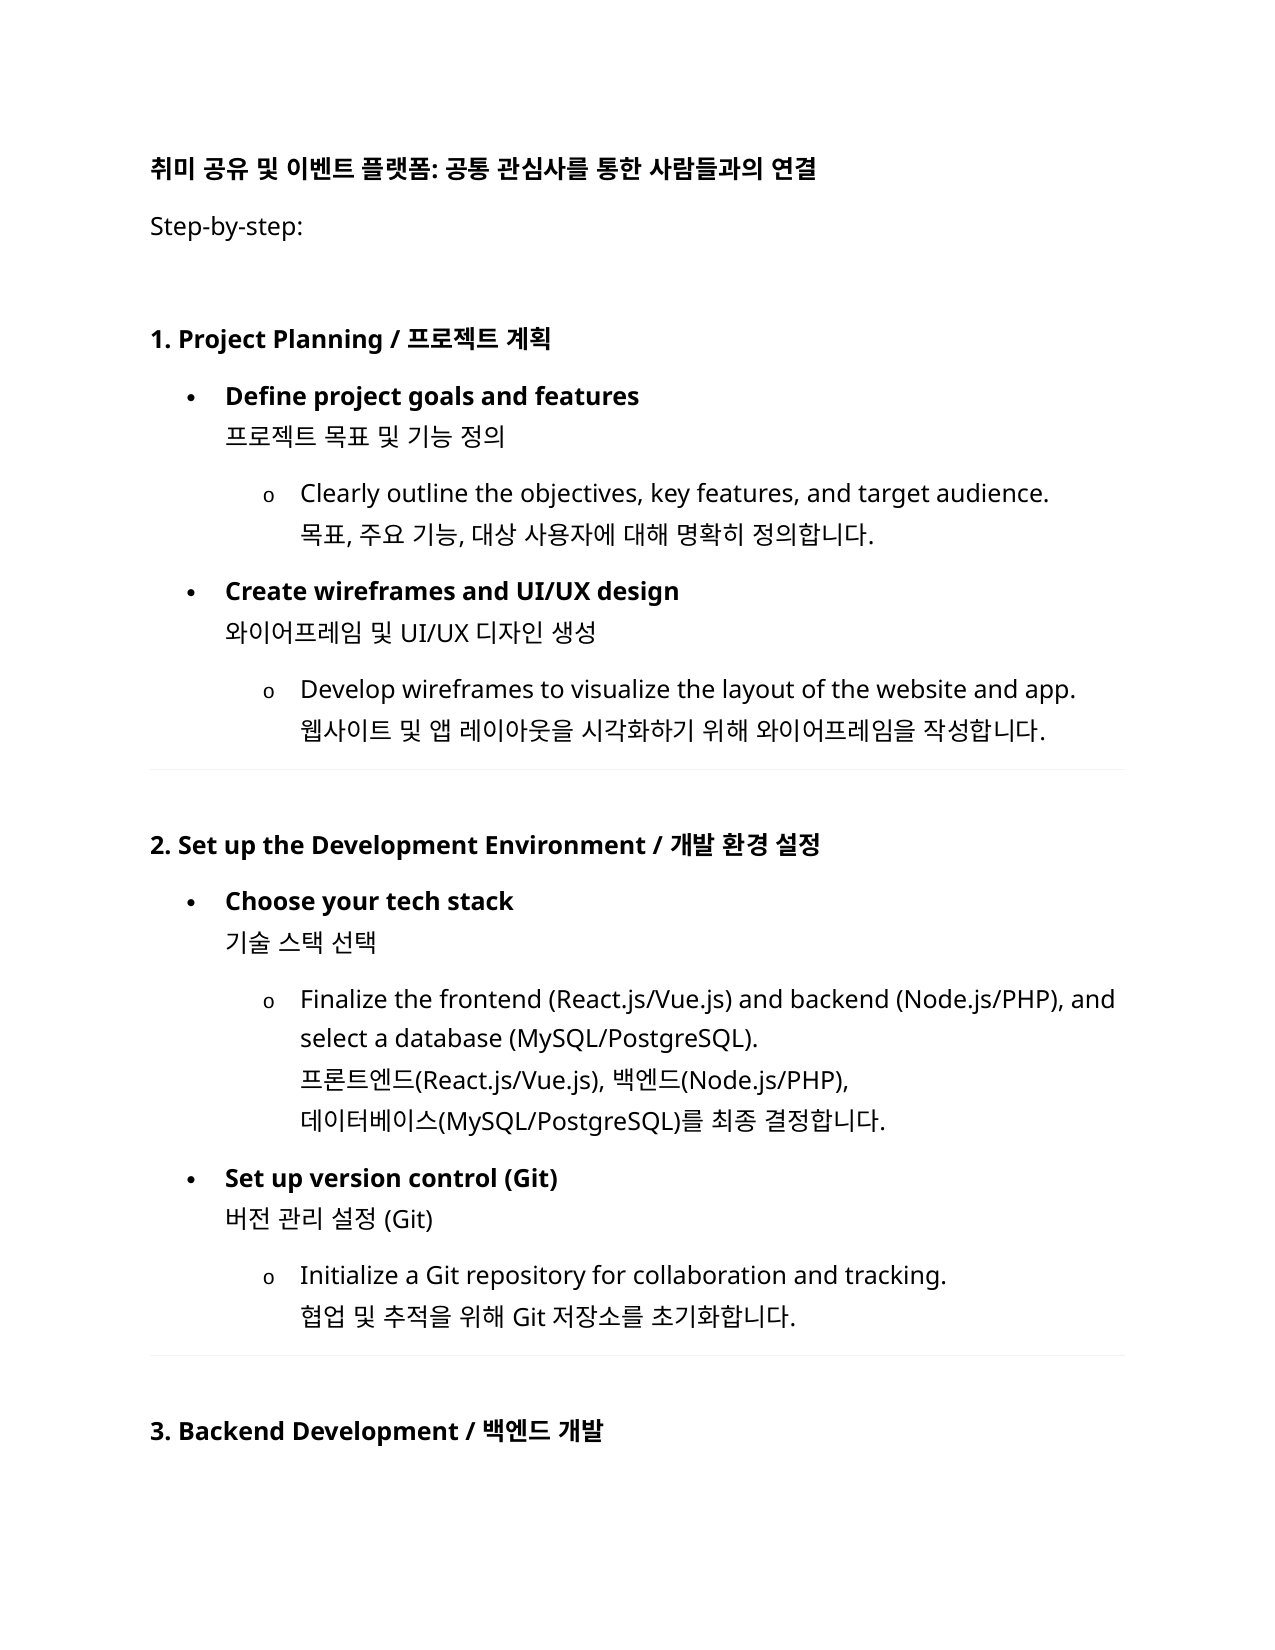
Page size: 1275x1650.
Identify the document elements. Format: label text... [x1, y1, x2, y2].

text 1. Project Planning / 프로젝트 계획 [150, 320, 1125, 356]
list Initialize a Git repository for collaboration and tracking. 협업 및 추적을 위해 Git 저장소를 초기화합니다. [262, 1258, 1125, 1334]
text 3. Backend Development / 백엔드 개발 [150, 1412, 1125, 1448]
text 취미 공유 및 이벤트 플랫폼: 공통 관심사를 통한 사람들과의 연결 [150, 150, 1125, 186]
list Clearly outline the objectives, key features, and target audience. 목표, 주요 기능, 대상 사용자에 대해 명확히 정의합니다. [262, 476, 1125, 552]
list Create wireframes and UI/UX design 와이어프레임 및 UI/UX 디자인 생성 [187, 574, 1125, 650]
list Choose your tech stack 기술 스택 선택 [187, 884, 1125, 959]
list Finalize the frontend (React.js/Vue.js) and backend (Node.js/PHP), and select a database (MySQL/PostgreSQL). 프론트엔드(React.js/Vue.js), 백엔드(Node.js/PHP), 데이터베이스(MySQL/PostgreSQL)를 최종 결정합니다. [262, 982, 1125, 1138]
list Define project goals and features 프로젝트 목표 및 기능 정의 [187, 378, 1125, 454]
text 2. Set up the Development Environment / 개발 환경 설정 [150, 825, 1125, 862]
list Set up version control (Git) 버전 관리 설정 (Git) [187, 1160, 1125, 1236]
list Develop wireframes to visualize the layout of the website and app. 웹사이트 및 앱 레이아웃을 시각화하기 위해 와이어프레임을 작성합니다. [262, 672, 1125, 747]
text Step-by-step: [150, 208, 1125, 242]
